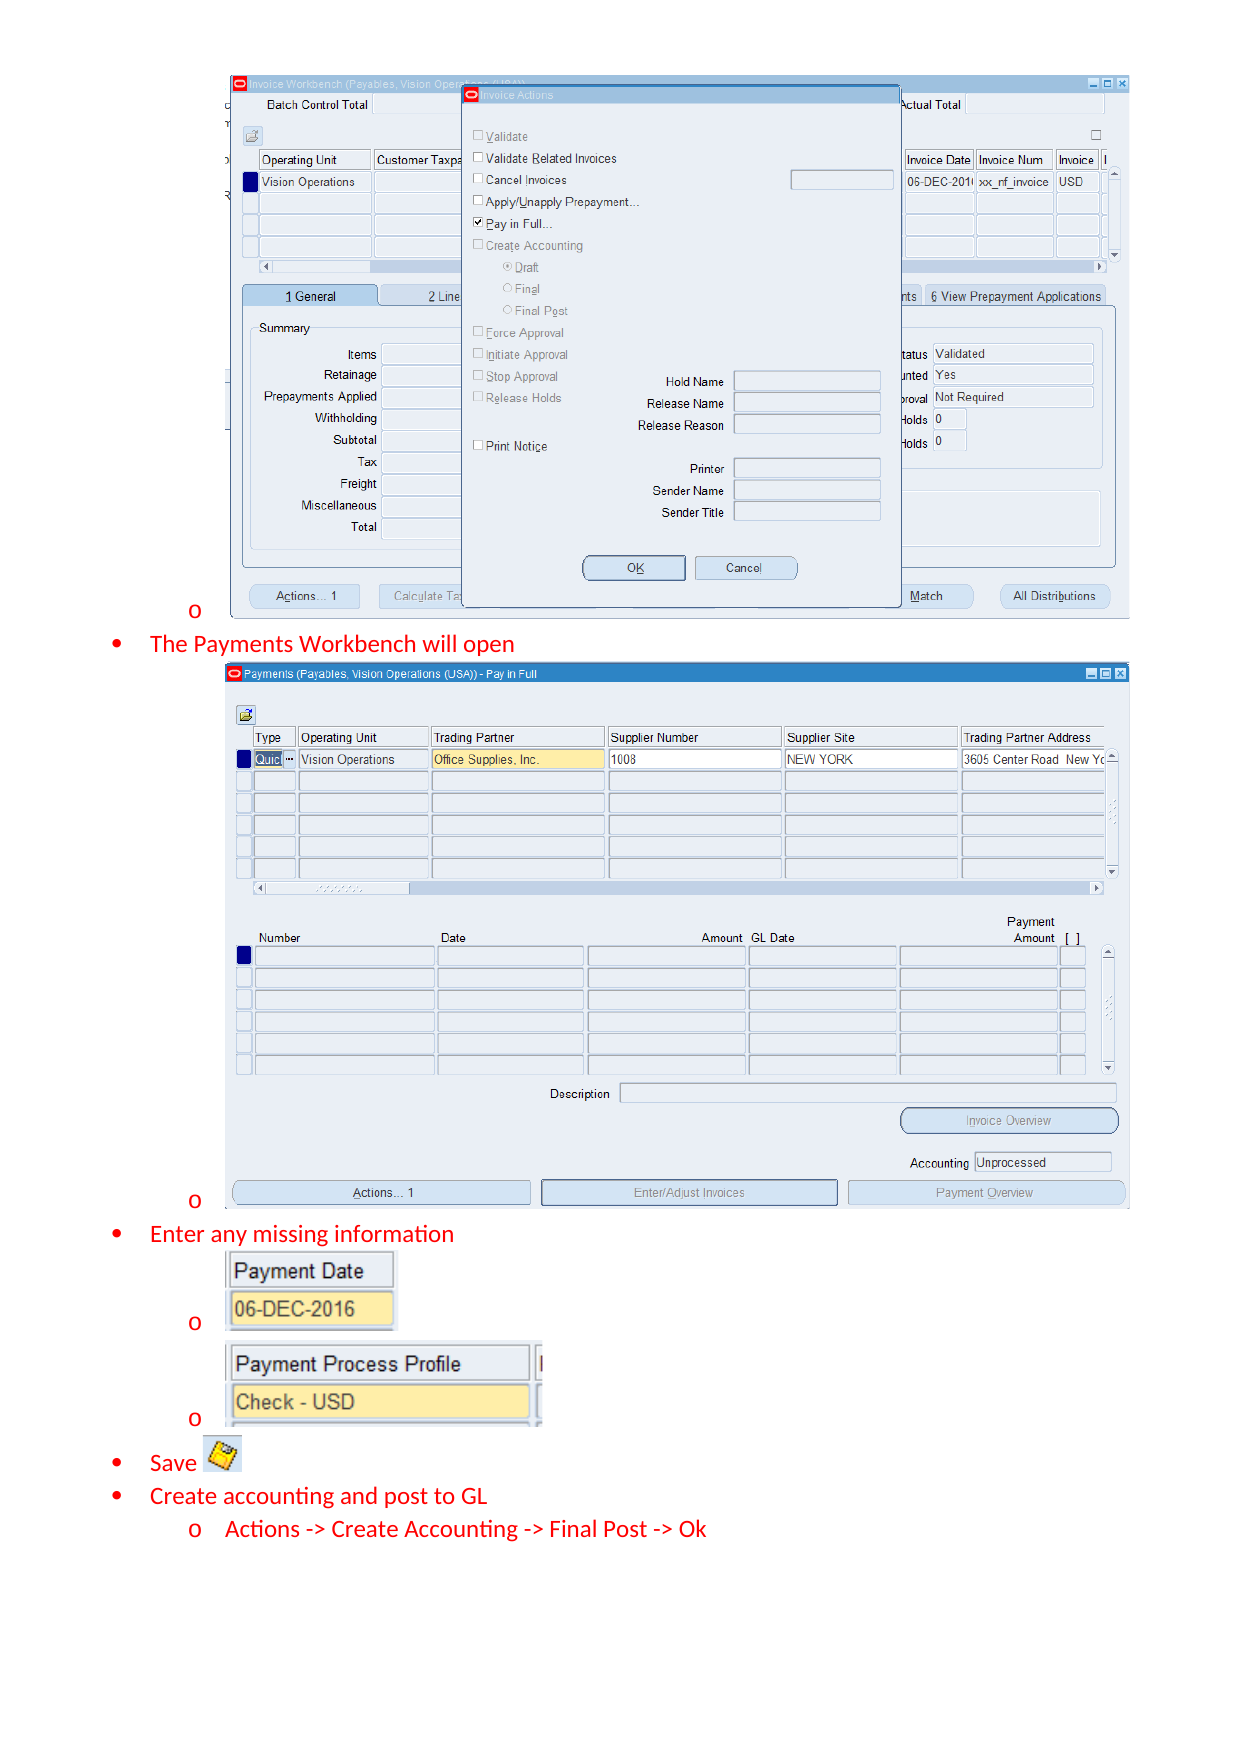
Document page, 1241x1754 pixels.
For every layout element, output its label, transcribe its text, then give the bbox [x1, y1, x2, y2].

list Create accounting and post to GL [112, 1480, 1165, 1511]
list Enter any missing information [112, 1218, 1165, 1248]
picture [225, 75, 1130, 619]
list Actions -> Create Accounting -> Final Post -> Ok [187, 1513, 1165, 1545]
picture [225, 1250, 399, 1331]
list The Payments Workbench will open [112, 628, 1165, 659]
list Save [112, 1436, 1165, 1478]
picture [225, 1340, 543, 1427]
picture [225, 661, 1130, 1209]
picture [202, 1435, 242, 1472]
